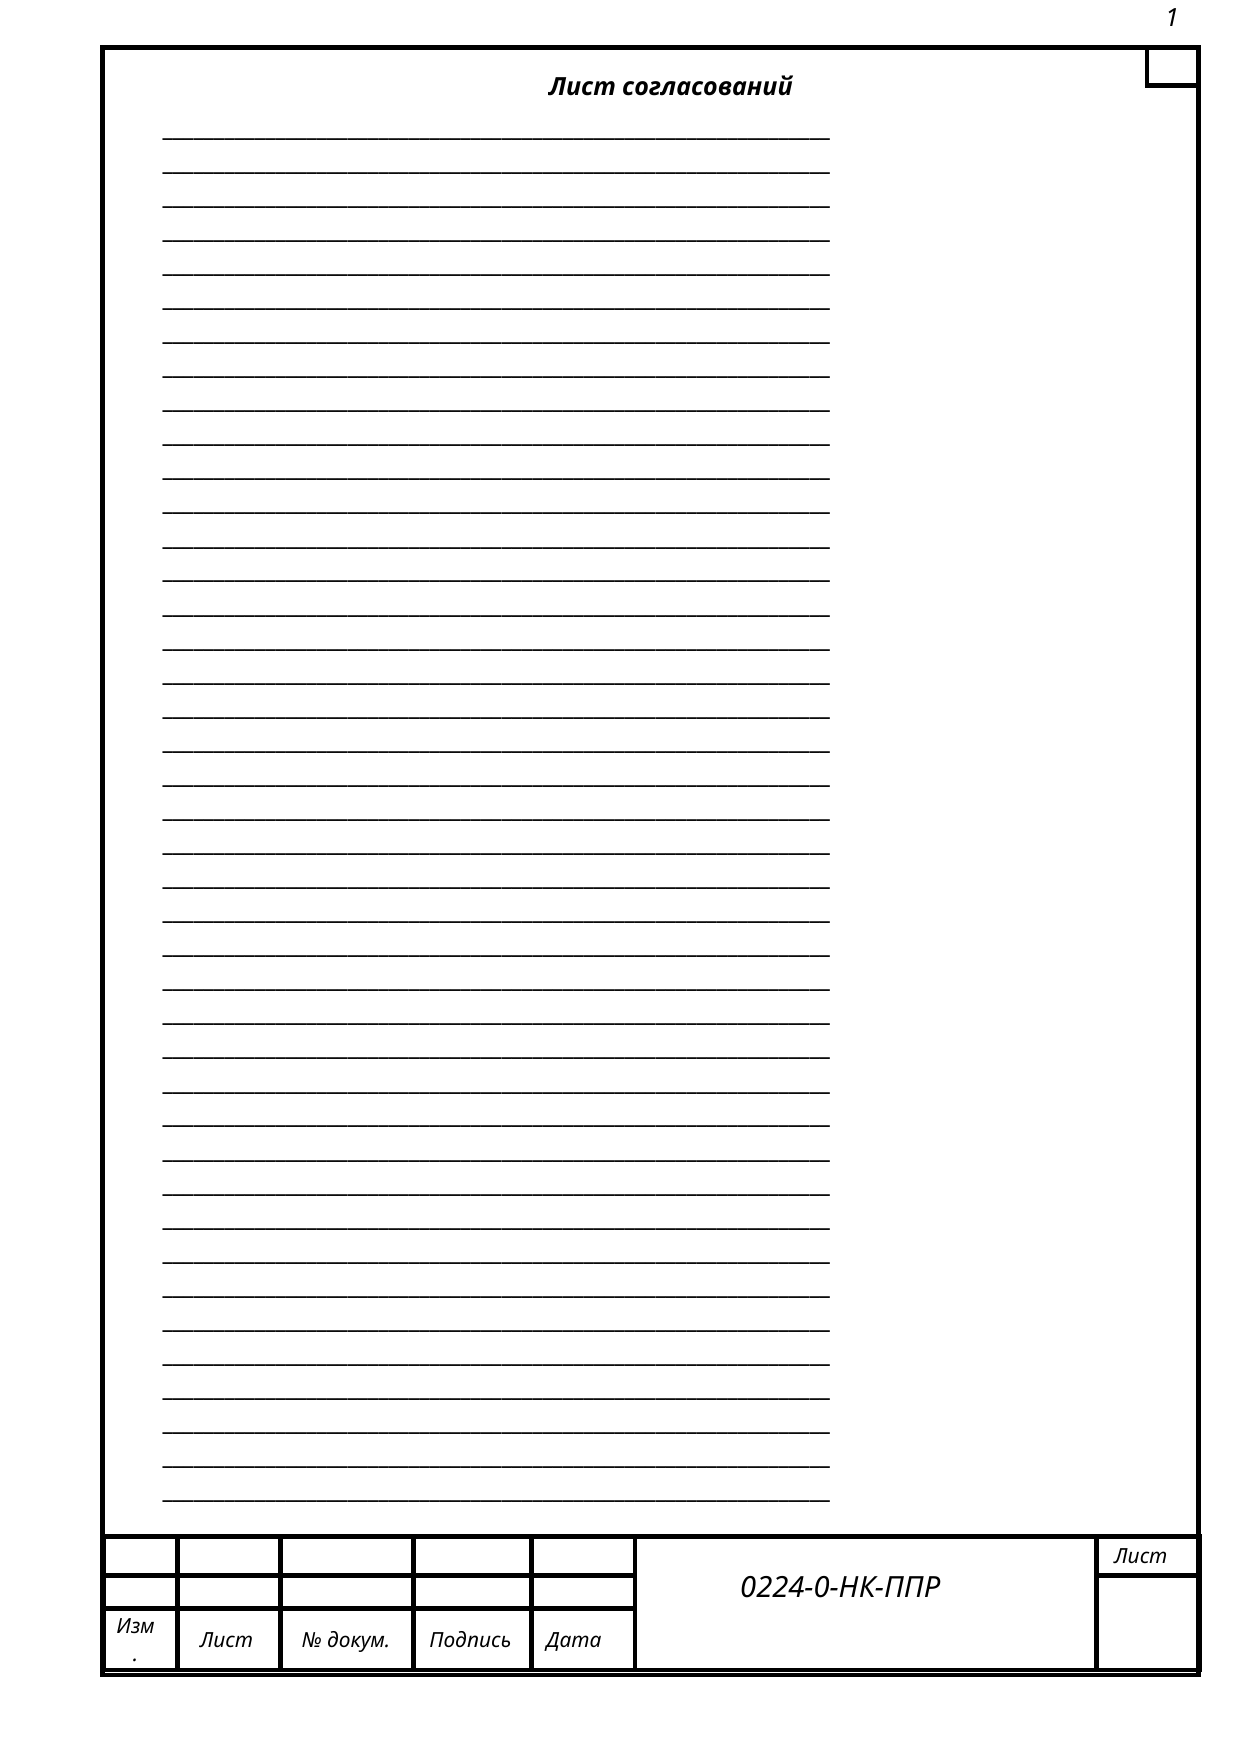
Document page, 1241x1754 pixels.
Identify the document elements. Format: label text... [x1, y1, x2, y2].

text _________________________________________________________________ [89, 1267, 1181, 1302]
text _________________________________________________________________ [89, 620, 1181, 654]
text _________________________________________________________________ [89, 450, 1181, 484]
text _________________________________________________________________ [89, 382, 1181, 416]
text _________________________________________________________________ [89, 109, 1181, 143]
text _________________________________________________________________ [89, 961, 1181, 995]
text _________________________________________________________________ [89, 552, 1181, 586]
text _________________________________________________________________ [89, 688, 1181, 722]
text _________________________________________________________________ [89, 280, 1181, 314]
text _________________________________________________________________ [89, 212, 1181, 246]
text _________________________________________________________________ [89, 1097, 1181, 1131]
text _________________________________________________________________ [89, 484, 1181, 518]
text _________________________________________________________________ [89, 314, 1181, 348]
text _________________________________________________________________ [89, 859, 1181, 893]
text _________________________________________________________________ [89, 348, 1181, 382]
text _________________________________________________________________ [89, 893, 1181, 927]
text _________________________________________________________________ [89, 757, 1181, 791]
text _________________________________________________________________ [89, 1370, 1181, 1404]
text _________________________________________________________________ [89, 177, 1181, 212]
text _________________________________________________________________ [89, 1131, 1181, 1165]
text Лист согласований [89, 68, 1181, 102]
text _________________________________________________________________ [89, 722, 1181, 757]
text _________________________________________________________________ [89, 791, 1181, 825]
text _________________________________________________________________ [89, 1199, 1181, 1233]
text _________________________________________________________________ [89, 416, 1181, 450]
text _________________________________________________________________ [89, 1063, 1181, 1097]
text _________________________________________________________________ [89, 586, 1181, 620]
text _________________________________________________________________ [89, 927, 1181, 961]
text _________________________________________________________________ [89, 654, 1181, 688]
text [89, 1472, 1181, 1506]
text _________________________________________________________________ [89, 825, 1181, 859]
text _________________________________________________________________ [89, 1233, 1181, 1267]
text _________________________________________________________________ [89, 1302, 1181, 1336]
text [89, 1404, 1181, 1438]
text _________________________________________________________________ [89, 1029, 1181, 1063]
text _________________________________________________________________ [89, 1165, 1181, 1199]
text _________________________________________________________________ [89, 1336, 1181, 1370]
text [89, 1438, 1181, 1472]
text _________________________________________________________________ [89, 518, 1181, 552]
text _________________________________________________________________ [89, 143, 1181, 177]
text _________________________________________________________________ [89, 246, 1181, 280]
text _________________________________________________________________ [89, 995, 1181, 1029]
